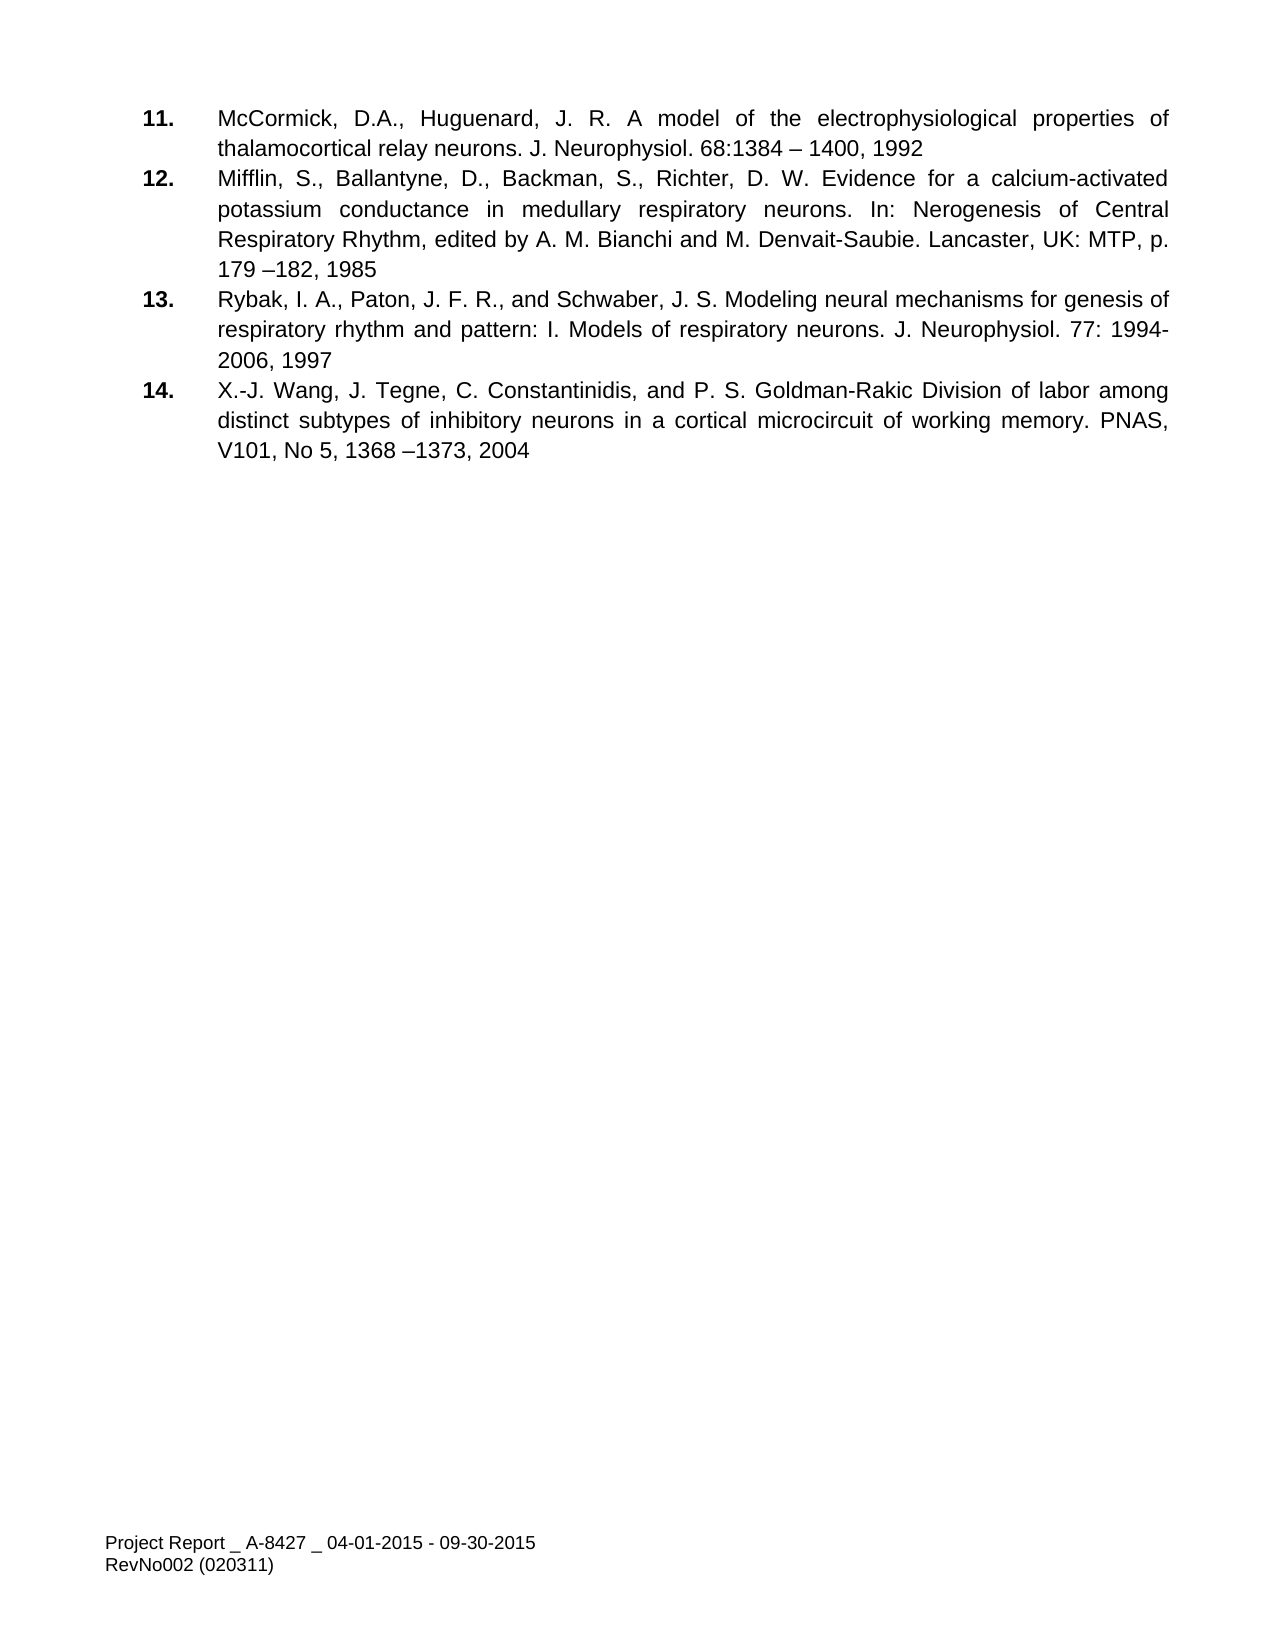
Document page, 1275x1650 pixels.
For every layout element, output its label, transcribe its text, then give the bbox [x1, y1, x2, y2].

list Rybak, I. A., Paton, J. F. R., and Schwaber, J. S. Modeling neural mechanisms for genesis of respiratory rhythm and pattern: I. Models of respiratory neurons. J. Neurophysiol. 77: 1994-2006, 1997 [142, 286, 1170, 373]
list McCormick, D.A., Huguenard, J. R. A model of the electrophysiological properties of thalamocortical relay neurons. J. Neurophysiol. 68:1384 – 1400, 1992 [142, 105, 1170, 162]
list X.-J. Wang, J. Tegne, C. Constantinidis, and P. S. Goldman-Rakic Division of labor among distinct subtypes of inhibitory neurons in a cortical microcircuit of working memory. PNAS, V101, No 5, 1368 –1373, 2004 [142, 377, 1170, 464]
list Mifflin, S., Ballantyne, D., Backman, S., Richter, D. W. Evidence for a calcium-activated potassium conductance in medullary respiratory neurons. In: Nerogenesis of Central Respiratory Rhythm, edited by A. M. Bianchi and M. Denvait-Saubie. Lancaster, UK: MTP, p. 179 –182, 1985 [142, 165, 1170, 282]
